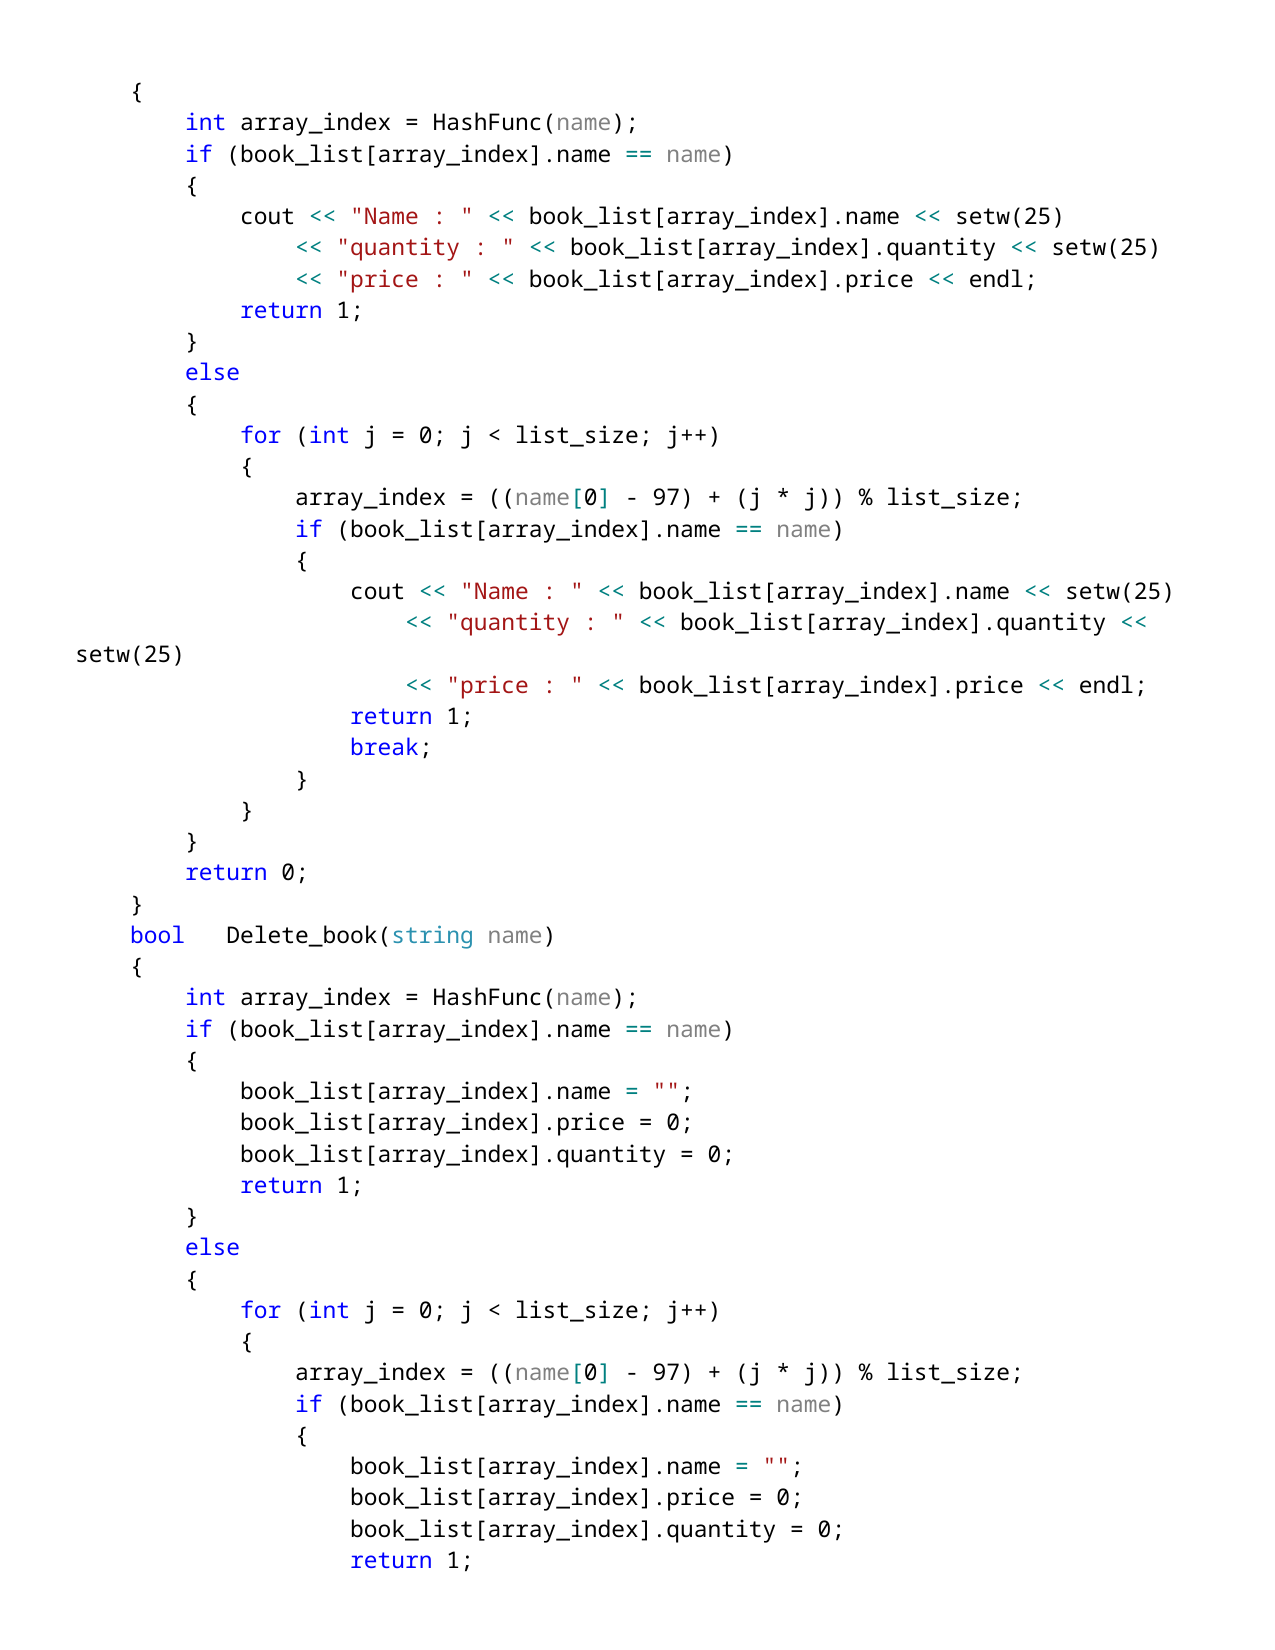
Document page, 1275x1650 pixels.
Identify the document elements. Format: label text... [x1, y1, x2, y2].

text return 1; [75, 294, 1200, 325]
text break; [75, 731, 1200, 762]
text return 1; [75, 1544, 1200, 1575]
text << "price : " << book_list[array_index].price << endl; [75, 262, 1200, 294]
text } [75, 825, 1200, 856]
text book_list[array_index].quantity = 0; [75, 1512, 1200, 1544]
text book_list[array_index].name = ""; [75, 1450, 1200, 1481]
text if (book_list[array_index].name == name) [75, 1387, 1200, 1419]
text if (book_list[array_index].name == name) [75, 137, 1200, 169]
text if (book_list[array_index].name == name) [75, 1012, 1200, 1044]
text } [75, 762, 1200, 794]
text } [75, 1200, 1200, 1231]
text if (book_list[array_index].name == name) [75, 512, 1200, 544]
text << "quantity : " << book_list[array_index].quantity << setw(25) [75, 231, 1200, 262]
text { [75, 1044, 1200, 1075]
text } [75, 325, 1200, 356]
text return 0; [75, 856, 1200, 887]
text { [75, 1419, 1200, 1450]
text book_list[array_index].quantity = 0; [75, 1137, 1200, 1169]
text for (int j = 0; j < list_size; j++) [75, 419, 1200, 450]
text book_list[array_index].price = 0; [75, 1481, 1200, 1512]
text else [75, 1231, 1200, 1262]
text << "quantity : " << book_list[array_index].quantity << setw(25) [75, 606, 1200, 669]
text book_list[array_index].price = 0; [75, 1106, 1200, 1137]
text bool Delete_book(string name) [75, 919, 1200, 950]
text << "price : " << book_list[array_index].price << endl; [75, 669, 1200, 700]
text { [75, 169, 1200, 200]
text array_index = ((name[0] - 97) + (j * j)) % list_size; [75, 1356, 1200, 1387]
text for (int j = 0; j < list_size; j++) [75, 1294, 1200, 1325]
text { [75, 450, 1200, 481]
text int array_index = HashFunc(name); [75, 981, 1200, 1012]
text return 1; [75, 700, 1200, 731]
text { [75, 387, 1200, 419]
text cout << "Name : " << book_list[array_index].name << setw(25) [75, 575, 1200, 606]
text { [75, 1325, 1200, 1356]
text { [75, 544, 1200, 575]
text else [75, 356, 1200, 387]
text { [75, 950, 1200, 981]
text } [75, 794, 1200, 825]
text { [75, 1262, 1200, 1294]
text } [75, 887, 1200, 919]
text array_index = ((name[0] - 97) + (j * j)) % list_size; [75, 481, 1200, 512]
text return 1; [75, 1169, 1200, 1200]
text { [75, 75, 1200, 106]
text int array_index = HashFunc(name); [75, 106, 1200, 137]
text book_list[array_index].name = ""; [75, 1075, 1200, 1106]
text cout << "Name : " << book_list[array_index].name << setw(25) [75, 200, 1200, 231]
